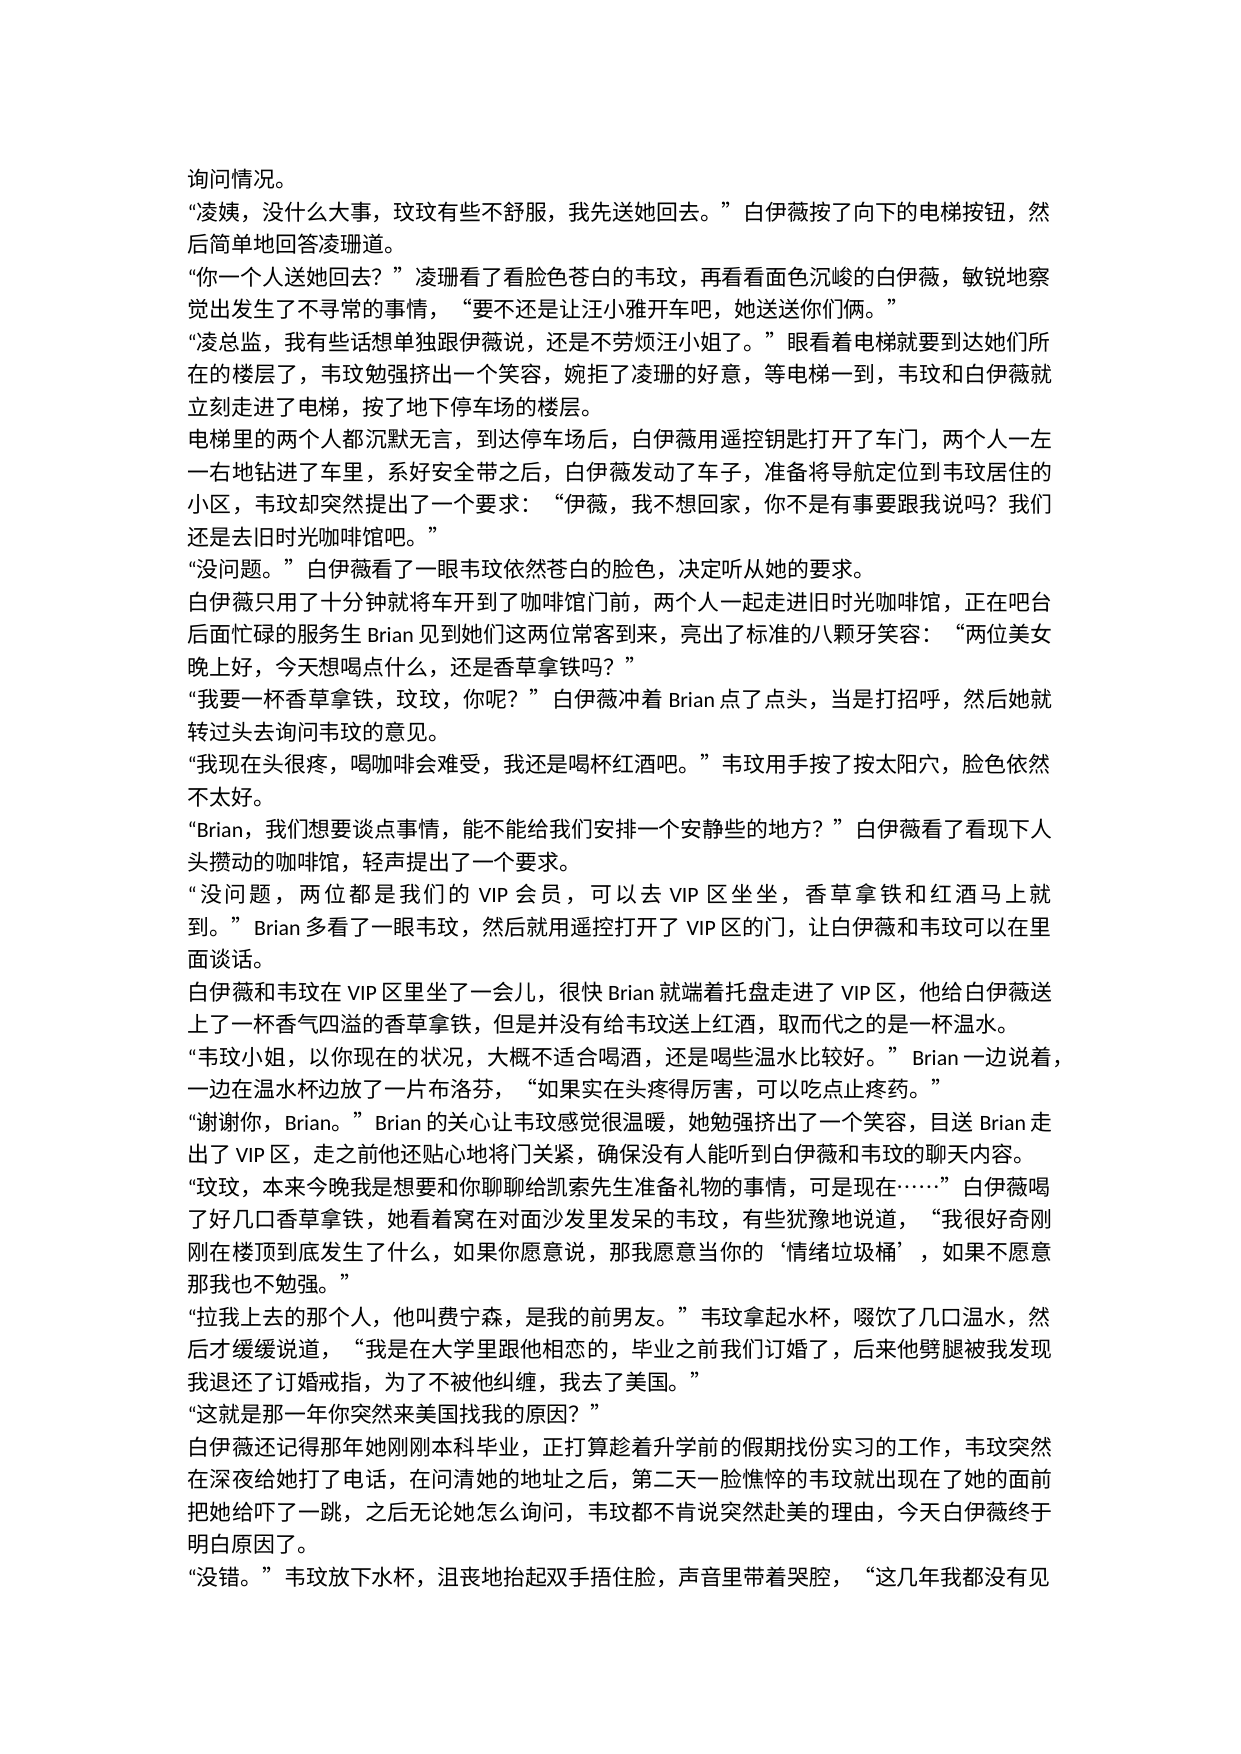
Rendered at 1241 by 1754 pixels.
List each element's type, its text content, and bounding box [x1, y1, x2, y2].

text “凌姨，没什么大事，玟玟有些不舒服，我先送她回去。”白伊薇按了向下的电梯按钮，然后简单地回答凌珊道。 [187, 194, 1053, 259]
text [187, 1559, 1053, 1592]
text “谢谢你，Brian。”Brian的关心让韦玟感觉很温暖，她勉强挤出了一个笑容，目送Brian走出了VIP区，走之前他还贴心地将门关紧，确保没有人能听到白伊薇和韦玟的聊天内容。 [187, 1104, 1053, 1169]
text “韦玟小姐，以你现在的状况，大概不适合喝酒，还是喝些温水比较好。”Brian一边说着，一边在温水杯边放了一片布洛芬，“如果实在头疼得厉害，可以吃点止疼药。” [187, 1039, 1053, 1104]
text “Brian，我们想要谈点事情，能不能给我们安排一个安静些的地方？”白伊薇看了看现下人头攒动的咖啡馆，轻声提出了一个要求。 [187, 812, 1053, 877]
text “没问题，两位都是我们的VIP会员，可以去VIP区坐坐，香草拿铁和红酒马上就到。”Brian多看了一眼韦玟，然后就用遥控打开了VIP区的门，让白伊薇和韦玟可以在里面谈话。 [187, 877, 1053, 974]
text 电梯里的两个人都沉默无言，到达停车场后，白伊薇用遥控钥匙打开了车门，两个人一左一右地钻进了车里，系好安全带之后，白伊薇发动了车子，准备将导航定位到韦玟居住的小区，韦玟却突然提出了一个要求：“伊薇，我不想回家，你不是有事要跟我说吗？我们还是去旧时光咖啡馆吧。” [187, 422, 1053, 552]
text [187, 162, 1053, 194]
text “凌总监，我有些话想单独跟伊薇说，还是不劳烦汪小姐了。”眼看着电梯就要到达她们所在的楼层了，韦玟勉强挤出一个笑容，婉拒了凌珊的好意，等电梯一到，韦玟和白伊薇就立刻走进了电梯，按了地下停车场的楼层。 [187, 324, 1053, 422]
text “没问题。”白伊薇看了一眼韦玟依然苍白的脸色，决定听从她的要求。 [187, 552, 1053, 584]
text “你一个人送她回去？”凌珊看了看脸色苍白的韦玟，再看看面色沉峻的白伊薇，敏锐地察觉出发生了不寻常的事情，“要不还是让汪小雅开车吧，她送送你们俩。” [187, 259, 1053, 324]
text “拉我上去的那个人，他叫费宁森，是我的前男友。”韦玟拿起水杯，啜饮了几口温水，然后才缓缓说道，“我是在大学里跟他相恋的，毕业之前我们订婚了，后来他劈腿被我发现，我退还了订婚戒指，为了不被他纠缠，我去了美国。” [187, 1299, 1053, 1397]
text 白伊薇和韦玟在VIP区里坐了一会儿，很快Brian就端着托盘走进了VIP区，他给白伊薇送上了一杯香气四溢的香草拿铁，但是并没有给韦玟送上红酒，取而代之的是一杯温水。 [187, 974, 1053, 1039]
text “我现在头很疼，喝咖啡会难受，我还是喝杯红酒吧。”韦玟用手按了按太阳穴，脸色依然不太好。 [187, 747, 1053, 812]
text “这就是那一年你突然来美国找我的原因？” [187, 1397, 1053, 1429]
text 白伊薇还记得那年她刚刚本科毕业，正打算趁着升学前的假期找份实习的工作，韦玟突然在深夜给她打了电话，在问清她的地址之后，第二天一脸憔悴的韦玟就出现在了她的面前，把她给吓了一跳，之后无论她怎么询问，韦玟都不肯说突然赴美的理由，今天白伊薇终于明白原因了。 [187, 1429, 1053, 1559]
text “我要一杯香草拿铁，玟玟，你呢？”白伊薇冲着Brian点了点头，当是打招呼，然后她就转过头去询问韦玟的意见。 [187, 682, 1053, 747]
text 白伊薇只用了十分钟就将车开到了咖啡馆门前，两个人一起走进旧时光咖啡馆，正在吧台后面忙碌的服务生Brian见到她们这两位常客到来，亮出了标准的八颗牙笑容：“两位美女晚上好，今天想喝点什么，还是香草拿铁吗？” [187, 584, 1053, 682]
text “玟玟，本来今晚我是想要和你聊聊给凯索先生准备礼物的事情，可是现在……”白伊薇喝了好几口香草拿铁，她看着窝在对面沙发里发呆的韦玟，有些犹豫地说道，“我很好奇刚刚在楼顶到底发生了什么，如果你愿意说，那我愿意当你的‘情绪垃圾桶’，如果不愿意，那我也不勉强。” [187, 1169, 1053, 1299]
